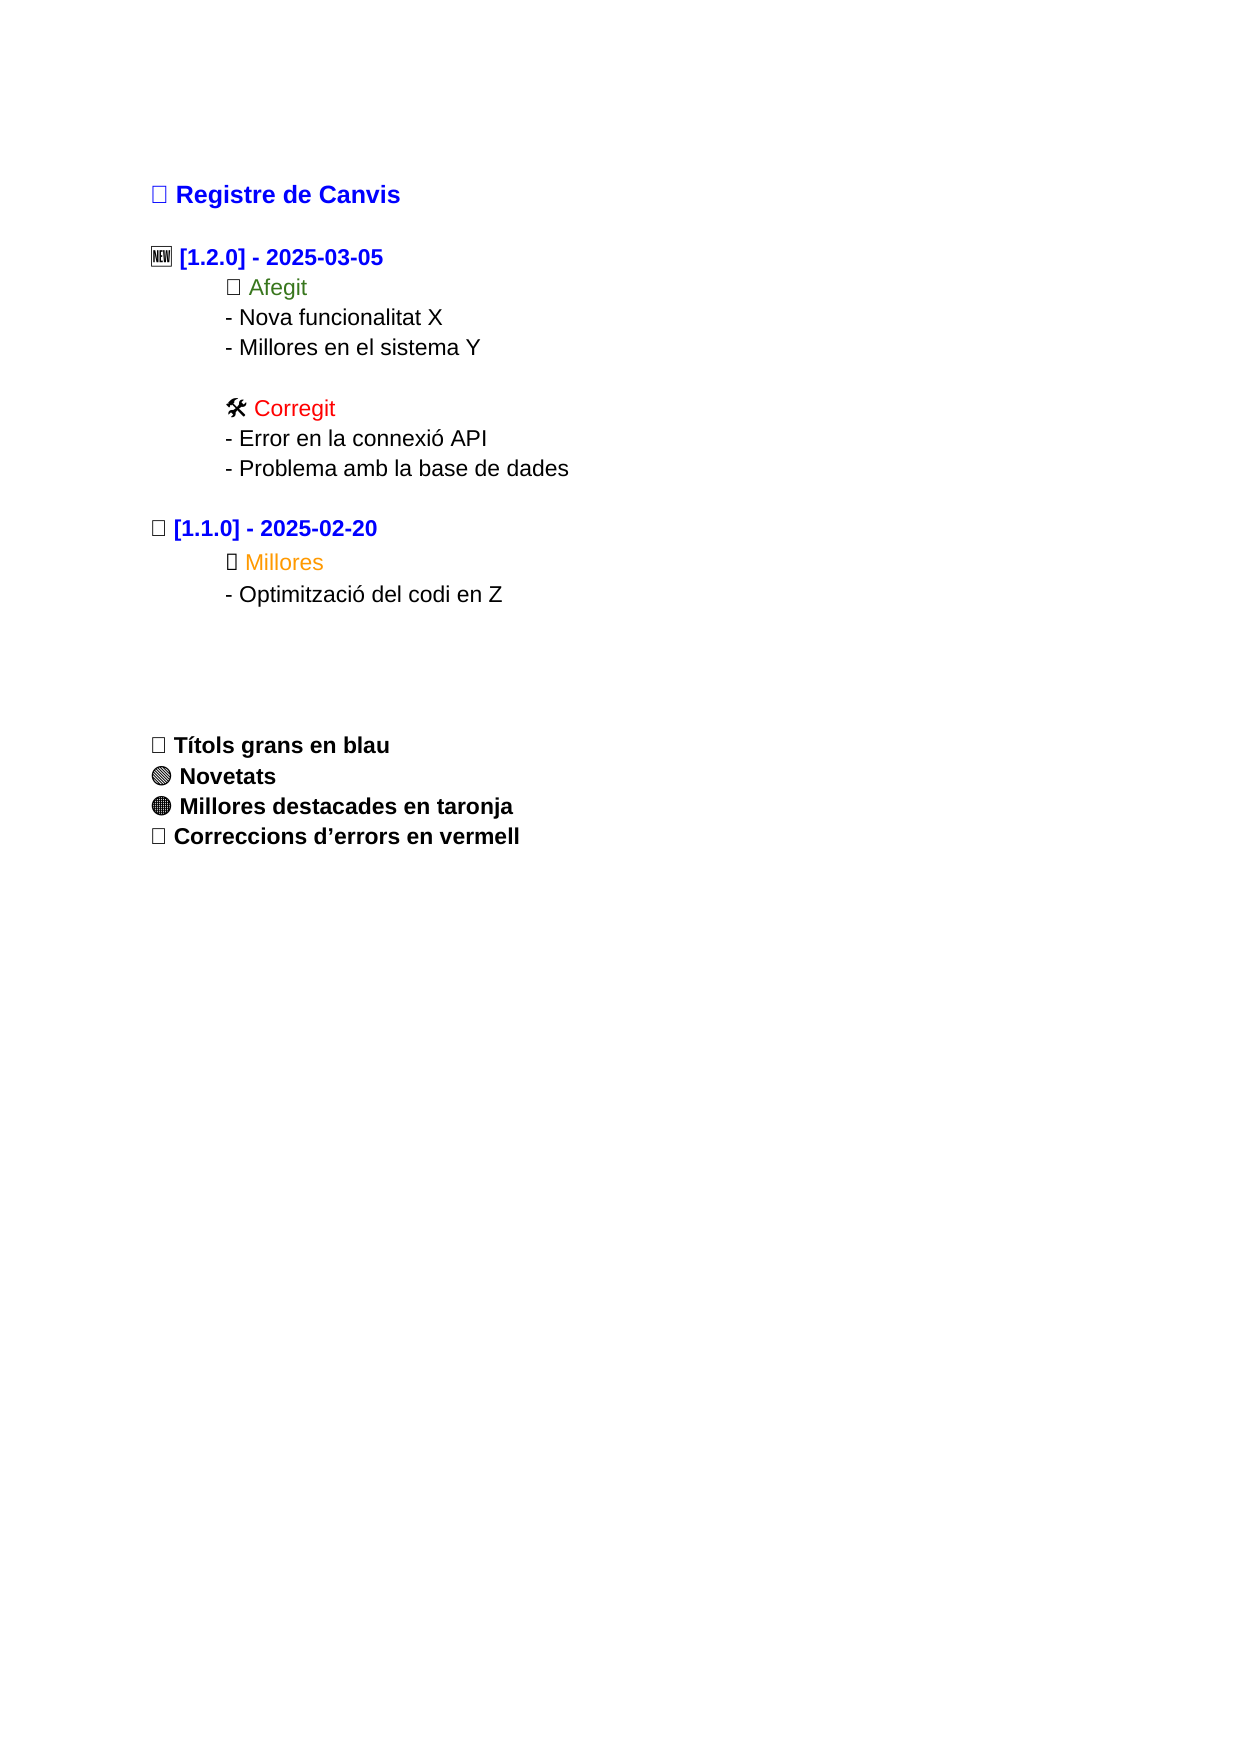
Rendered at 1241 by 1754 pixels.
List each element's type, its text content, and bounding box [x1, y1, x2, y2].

subtitle 🆕 [1.2.0] - 2025-03-05 [150, 243, 1090, 270]
text 🟠 Millores destacades en taronja [150, 793, 1090, 819]
text 📌 Registre de Canvis [150, 180, 1090, 209]
subtitle 📌 [1.1.0] - 2025-02-20 [150, 515, 1090, 542]
text 🔵 Títols grans en blau [150, 732, 1090, 759]
text 🔴 Correccions d’errors en vermell [150, 823, 1090, 849]
text - Nova funcionalitat X [225, 304, 1090, 330]
subtitle 🛠️ Corregit [225, 394, 1090, 421]
text - Optimització del codi en Z [225, 581, 1090, 608]
subtitle ✨ Millores [225, 546, 1090, 577]
text - Problema amb la base de dades [225, 455, 1090, 481]
subtitle 🔥 Afegit [225, 274, 1090, 300]
text 🟢 Novetats [150, 763, 1090, 789]
text - Millores en el sistema Y [225, 334, 1090, 360]
text - Error en la connexió API [225, 425, 1090, 451]
